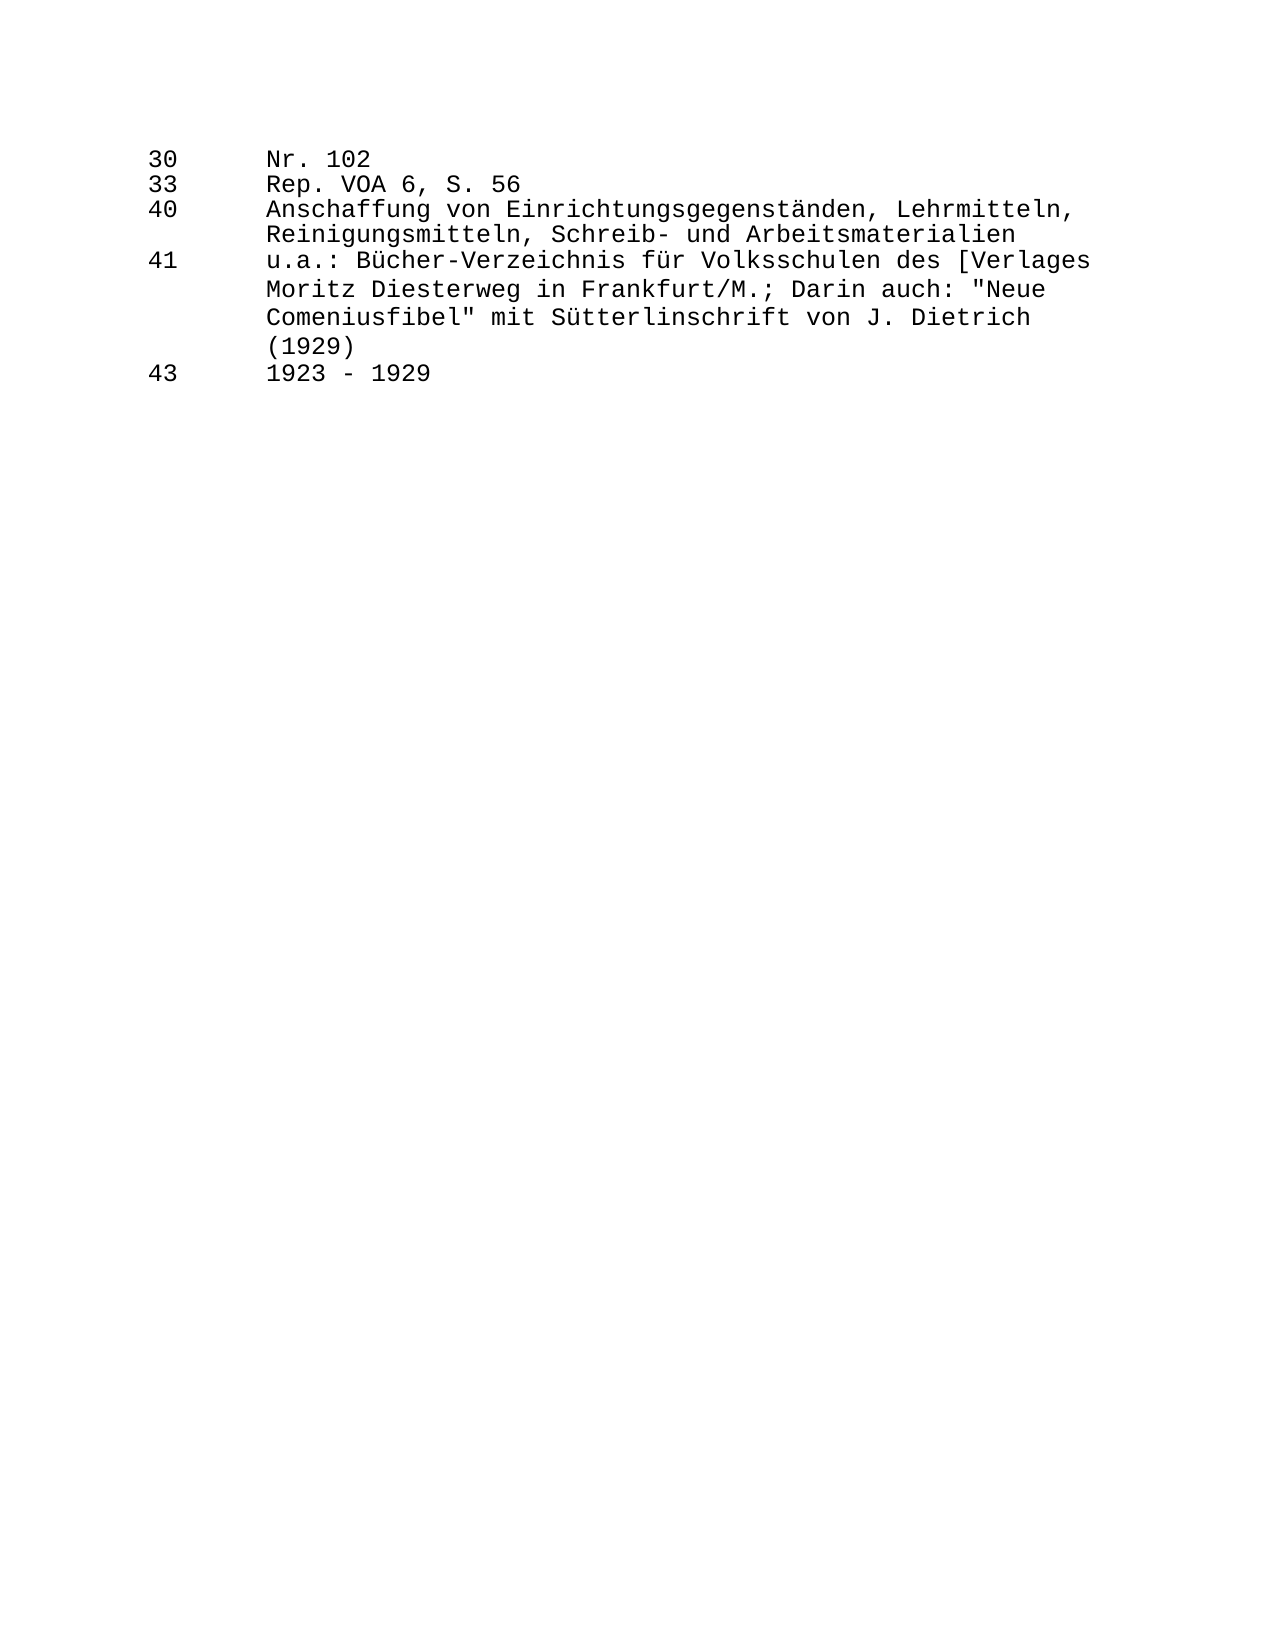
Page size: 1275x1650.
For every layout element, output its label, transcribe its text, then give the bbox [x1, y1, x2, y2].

text 43 1923 - 1929 [148, 362, 1127, 387]
text 33 Rep. VOA 6, S. 56 [148, 173, 1127, 198]
text 30 Nr. 102 [148, 148, 1127, 173]
text 40 s[2{Anschaffung} von Einrichtungsgegenständen, 1{Lehrmittel}]sn, Reinigungsmitteln, Schreib- und Arbeitsmaterialien [148, 198, 1127, 248]
text 41 u.a.: s[Bücher-Verzeichnis für Volksschulen]s des k[1{Verlages p[2{Moritz} 1{Diesterweg}]p} in 2{o[Frankfurt/M.]o}]k; Darin auch: "t[Neue Comeniusfibel]t" mit Sütterlinschrift von p[2{J.} 1{Dietrich}]p (z[1929]z) [148, 248, 1127, 362]
